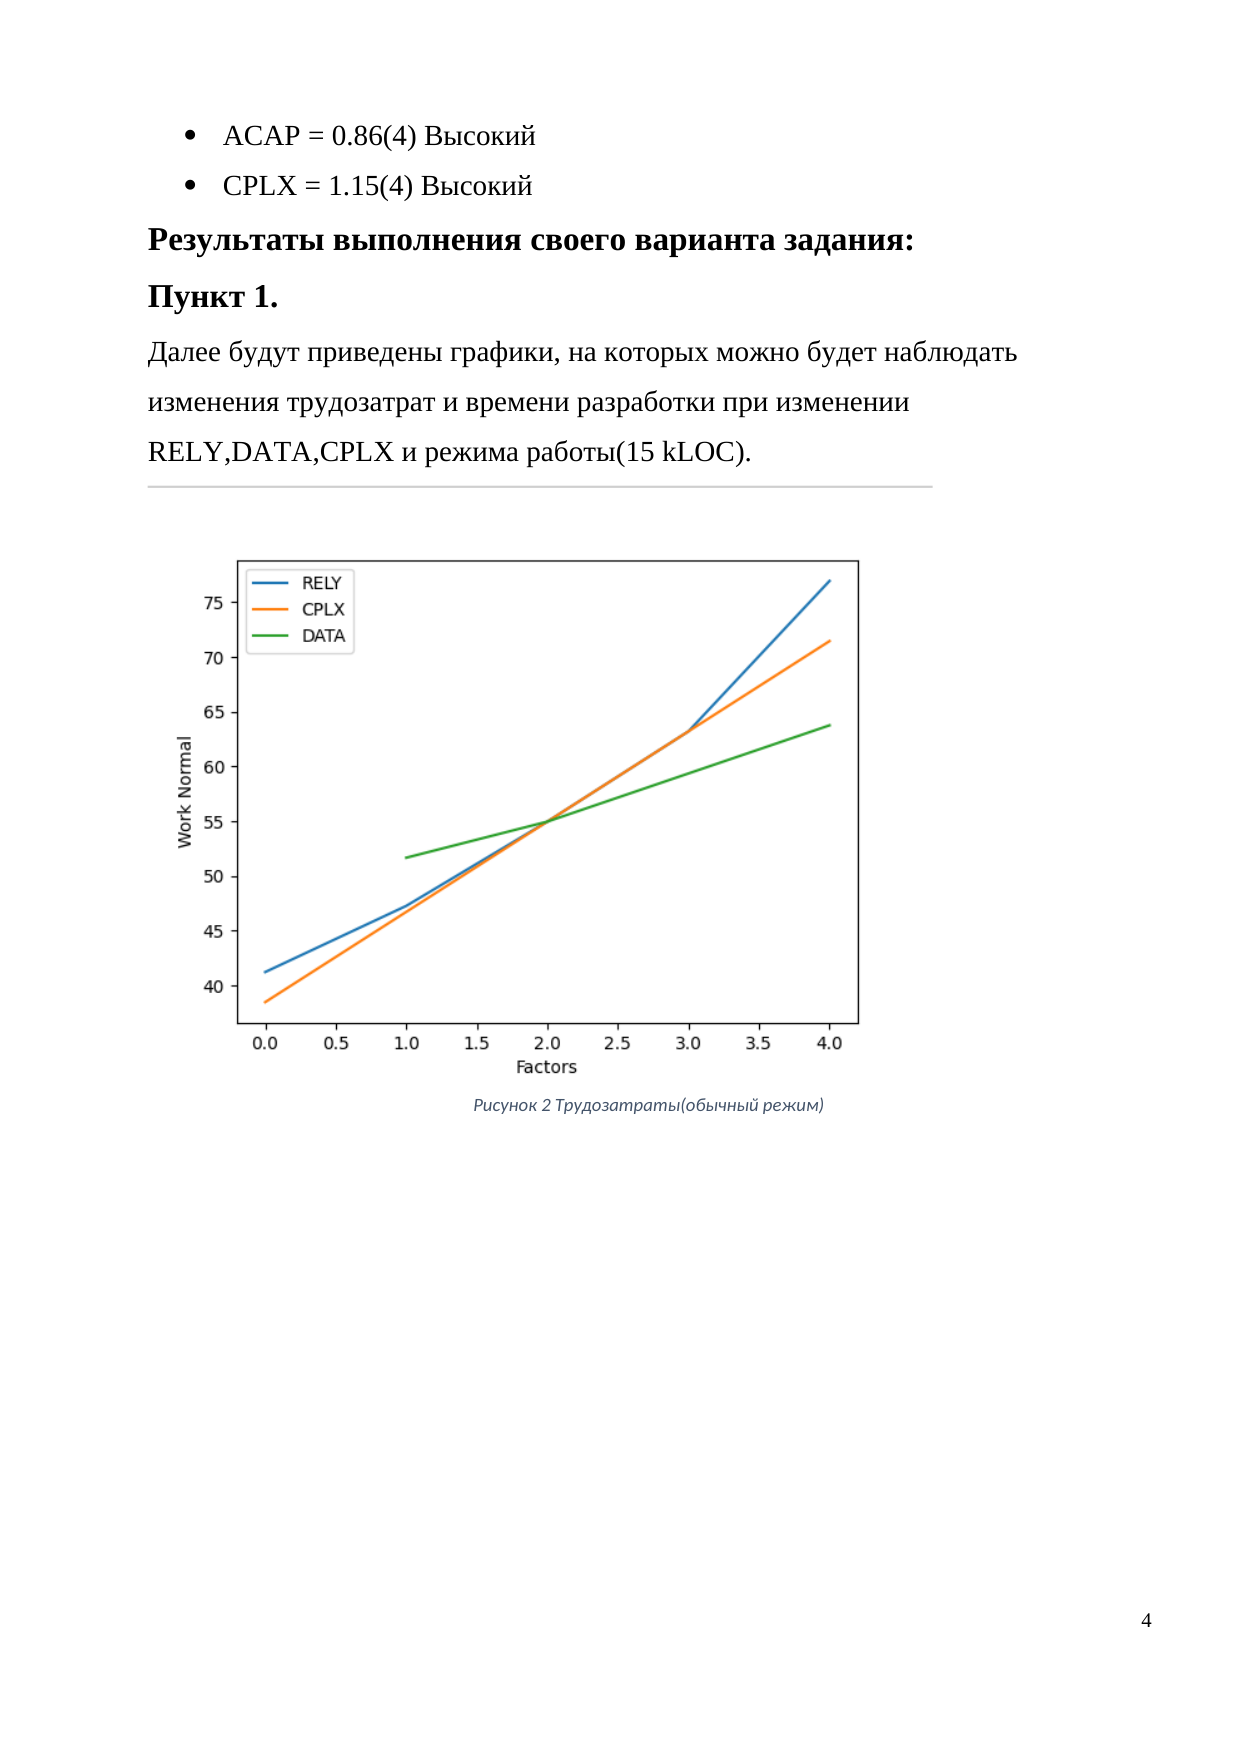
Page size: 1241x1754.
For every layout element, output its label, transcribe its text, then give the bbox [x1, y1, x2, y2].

text Далее будут приведены графики, на которых можно будет наблюдать изменения трудозатрат и времени разработки при изменении RELY,DATA,CPLX и режима работы(15 kLOC). [148, 334, 1152, 468]
picture [147, 485, 933, 1082]
text Результаты выполнения своего варианта задания: [148, 219, 1152, 257]
list ACAP = 0.86(4) Высокий [185, 118, 1152, 152]
list CPLX = 1.15(4) Высокий [185, 168, 1152, 202]
text Пункт 1. [148, 276, 1152, 315]
